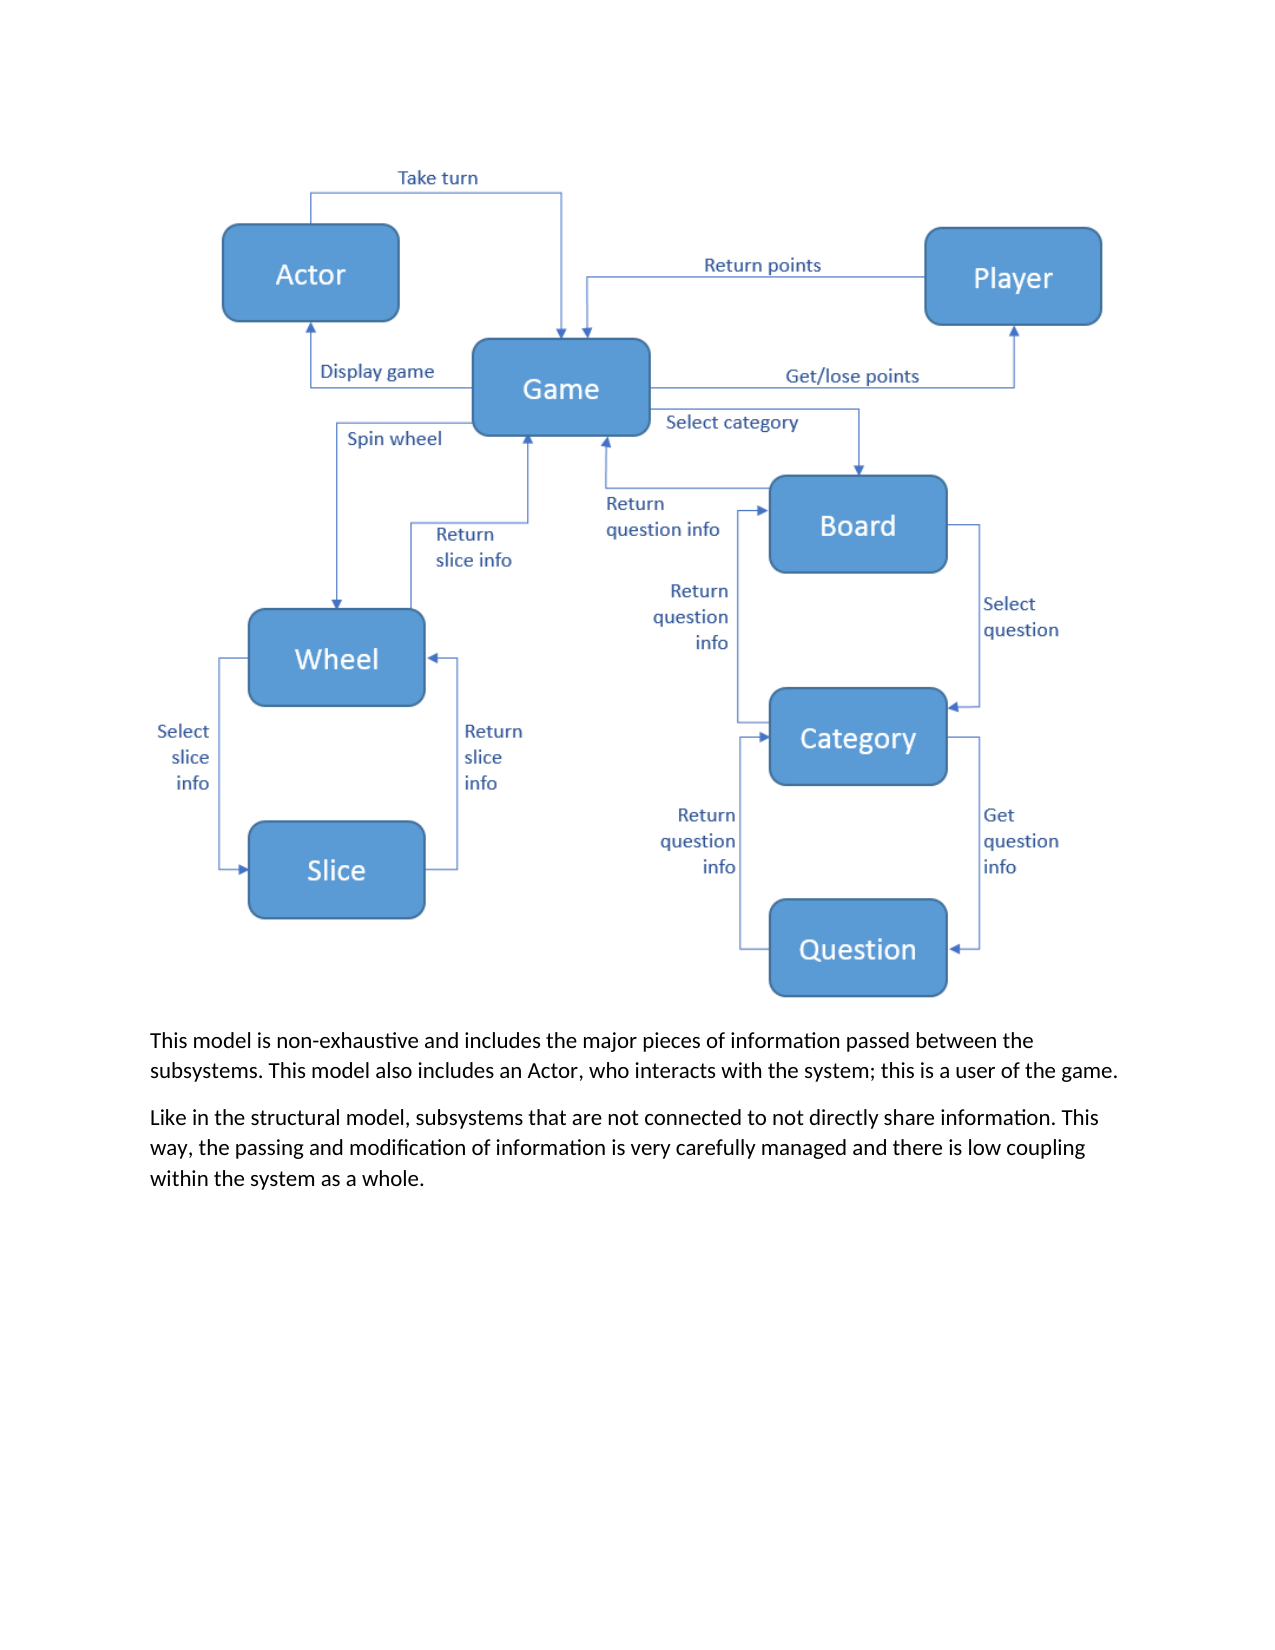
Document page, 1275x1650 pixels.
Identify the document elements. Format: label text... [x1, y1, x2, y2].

text This model is non-exhaustive and includes the major pieces of information passed between the subsystems. This model also includes an Actor, who interacts with the system; this is a user of the game. [150, 1026, 1125, 1084]
text Like in the structural model, subsystems that are not connected to not directly share information. This way, the passing and modification of information is very carefully managed and there is low coupling within the system as a whole. [150, 1103, 1125, 1192]
picture [150, 150, 1125, 1008]
